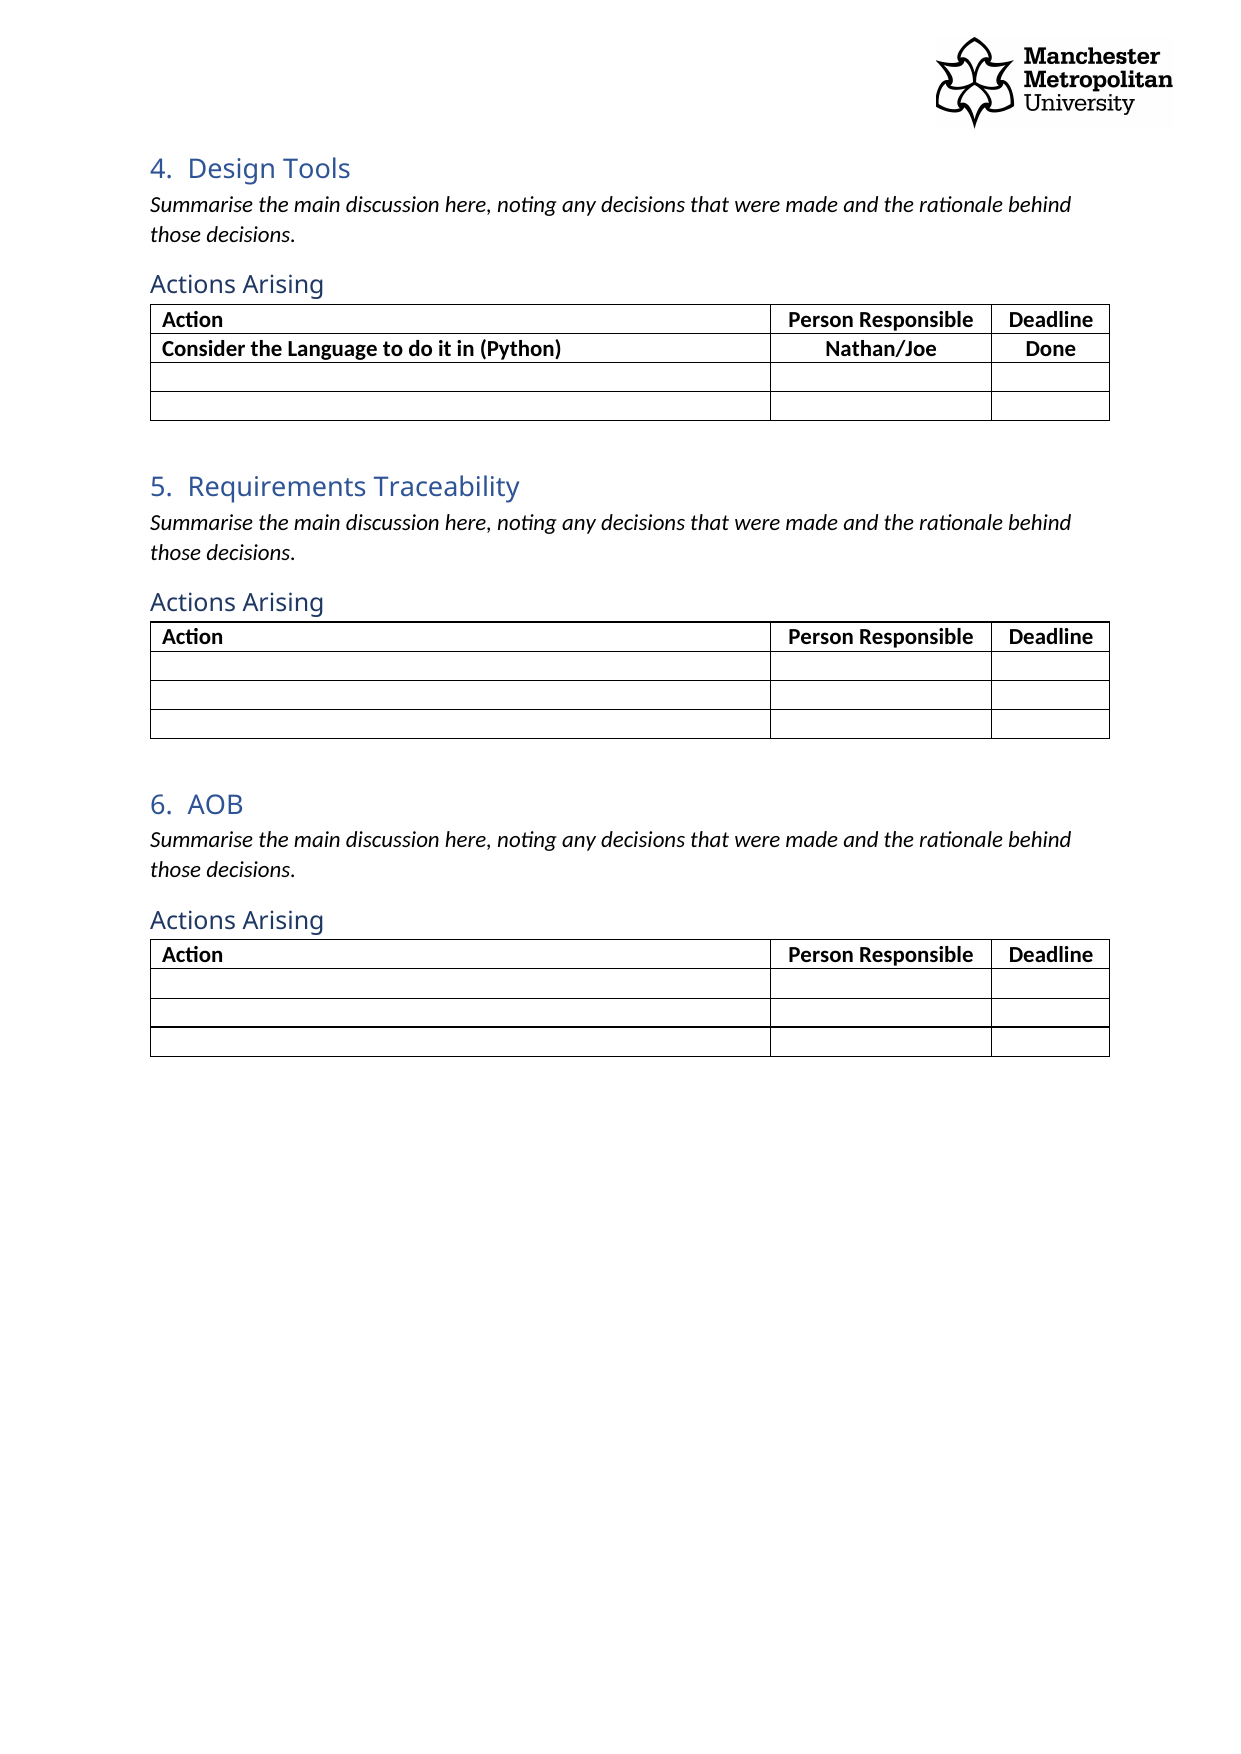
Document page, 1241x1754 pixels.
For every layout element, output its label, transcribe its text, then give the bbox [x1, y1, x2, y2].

table_header Action [151, 305, 770, 333]
text Summarise the main discussion here, noting any decisions that were made and the rationale behind those decisions. [150, 825, 1090, 884]
subtitle Actions Arising [150, 902, 1090, 937]
picture [936, 37, 1173, 129]
subtitle Requirements Traceability [150, 468, 1090, 505]
table_cell [992, 392, 1109, 420]
table_header Person Responsible [771, 305, 991, 333]
table_cell [771, 392, 991, 420]
table_cell [992, 363, 1109, 391]
table_cell [151, 1028, 770, 1056]
subtitle Actions Arising [150, 267, 1090, 301]
table_cell [151, 392, 770, 420]
table_header Person Responsible [771, 623, 991, 651]
table_cell [992, 710, 1109, 738]
table_cell [771, 1028, 991, 1056]
table_cell [992, 681, 1109, 709]
subtitle Design Tools [150, 150, 1090, 187]
table_cell [151, 363, 770, 391]
table_cell [151, 710, 770, 738]
table_cell [992, 1028, 1109, 1056]
table_header Deadline [992, 623, 1109, 651]
table_cell [992, 969, 1109, 997]
table_cell [151, 681, 770, 709]
table_cell [771, 710, 991, 738]
table_cell [771, 363, 991, 391]
table_cell [992, 652, 1109, 679]
subtitle AOB [150, 786, 1090, 822]
table_cell [771, 999, 991, 1026]
table_cell [151, 652, 770, 679]
table_cell Nathan/Joe [771, 334, 991, 362]
table_cell Consider the Language to do it in (Python) [151, 334, 770, 362]
subtitle Actions Arising [150, 585, 1090, 619]
table_cell [771, 681, 991, 709]
table_cell Done [992, 334, 1109, 362]
table_cell [771, 969, 991, 997]
table_header Person Responsible [771, 940, 991, 968]
table_header Deadline [992, 940, 1109, 968]
table_cell [151, 999, 770, 1026]
table_header Action [151, 623, 770, 651]
table_cell [992, 999, 1109, 1026]
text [150, 190, 1090, 248]
table_header Action [151, 940, 770, 968]
table_header Deadline [992, 305, 1109, 333]
table_cell [151, 969, 770, 997]
text Summarise the main discussion here, noting any decisions that were made and the rationale behind those decisions. [150, 508, 1090, 566]
table_cell [771, 652, 991, 679]
